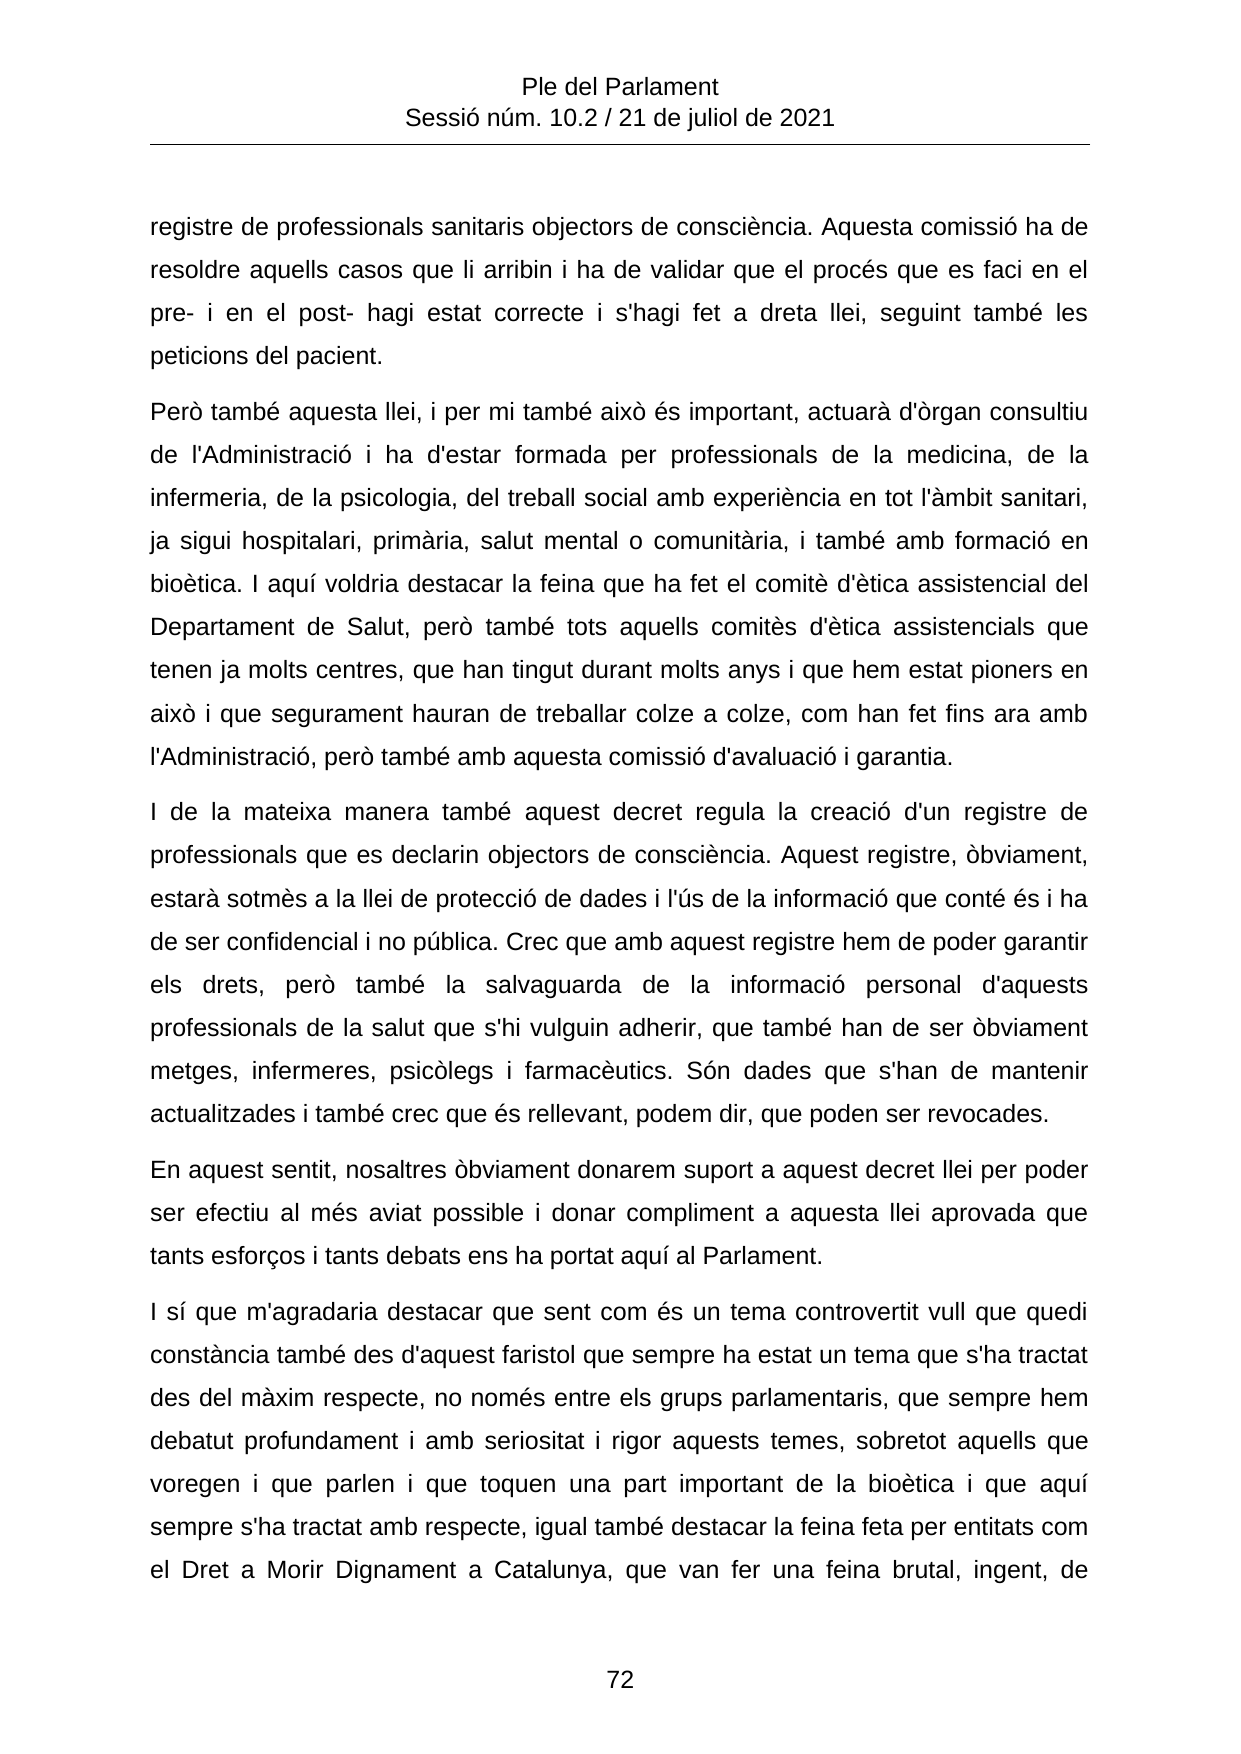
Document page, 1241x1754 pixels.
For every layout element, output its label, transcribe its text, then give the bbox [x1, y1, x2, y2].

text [150, 1297, 1090, 1584]
text I de la mateixa manera també aquest decret regula la creació d'un registre de professionals que es declarin objectors de consciència. Aquest registre, òbviament, estarà sotmès a la llei de protecció de dades i l'ús de la informació que conté és i ha de ser confidencial i no pública. Crec que amb aquest registre hem de poder garantir els drets, però també la salvaguarda de la informació personal d'aquests professionals de la salut que s'hi vulguin adherir, que també han de ser òbviament metges, infermeres, psicòlegs i farmacèutics. Són dades que s'han de mantenir actualitzades i també crec que és rellevant, podem dir, que poden ser revocades. [150, 797, 1090, 1128]
text En aquest sentit, nosaltres òbviament donarem suport a aquest decret llei per poder ser efectiu al més aviat possible i donar compliment a aquesta llei aprovada que tants esforços i tants debats ens ha portat aquí al Parlament. [150, 1155, 1090, 1270]
text Però també aquesta llei, i per mi també això és important, actuarà d'òrgan consultiu de l'Administració i ha d'estar formada per professionals de la medicina, de la infermeria, de la psicologia, del treball social amb experiència en tot l'àmbit sanitari, ja sigui hospitalari, primària, salut mental o comunitària, i també amb formació en bioètica. I aquí voldria destacar la feina que ha fet el comitè d'ètica assistencial del Departament de Salut, però també tots aquells comitès d'ètica assistencials que tenen ja molts centres, que han tingut durant molts anys i que hem estat pioners en això i que segurament hauran de treballar colze a colze, com han fet fins ara amb l'Administració, però també amb aquesta comissió d'avaluació i garantia. [150, 397, 1090, 771]
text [150, 212, 1090, 370]
